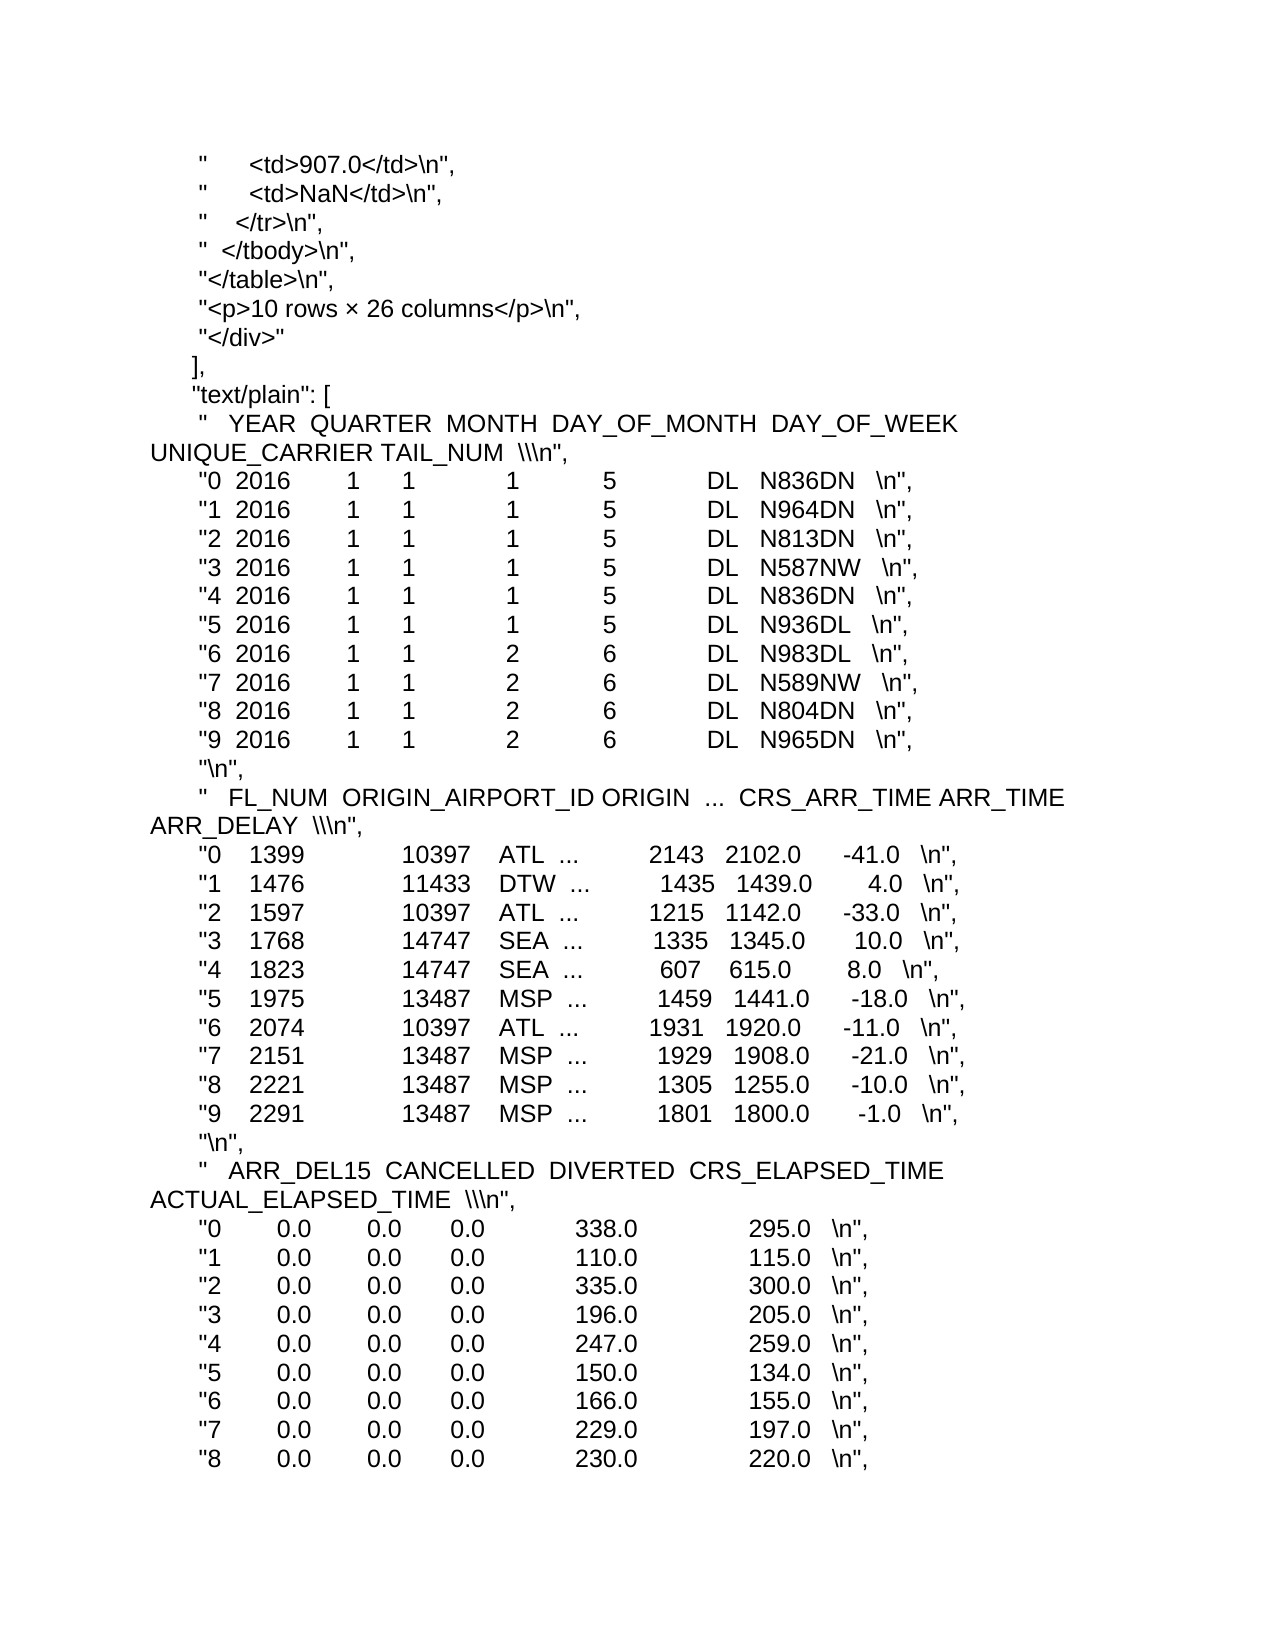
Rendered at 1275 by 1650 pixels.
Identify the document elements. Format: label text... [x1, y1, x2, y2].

text "7 0.0 0.0 0.0 229.0 197.0 \n", [150, 1415, 1125, 1444]
text "\n", [150, 754, 1125, 782]
text " YEAR QUARTER MONTH DAY_OF_MONTH DAY_OF_WEEK UNIQUE_CARRIER TAIL_NUM \\\n", [150, 409, 1125, 466]
text " <td>907.0</td>\n", [150, 150, 1125, 179]
text "0 1399 10397 ATL ... 2143 2102.0 -41.0 \n", [150, 840, 1125, 869]
text " ARR_DEL15 CANCELLED DIVERTED CRS_ELAPSED_TIME ACTUAL_ELAPSED_TIME \\\n", [150, 1156, 1125, 1214]
text "6 0.0 0.0 0.0 166.0 155.0 \n", [150, 1386, 1125, 1415]
text "text/plain": [ [150, 380, 1125, 409]
text "5 1975 13487 MSP ... 1459 1441.0 -18.0 \n", [150, 984, 1125, 1012]
text "0 0.0 0.0 0.0 338.0 295.0 \n", [150, 1214, 1125, 1242]
text "2 1597 10397 ATL ... 1215 1142.0 -33.0 \n", [150, 897, 1125, 926]
text "1 0.0 0.0 0.0 110.0 115.0 \n", [150, 1242, 1125, 1271]
text "\n", [150, 1127, 1125, 1156]
text "7 2151 13487 MSP ... 1929 1908.0 -21.0 \n", [150, 1041, 1125, 1070]
text "1 1476 11433 DTW ... 1435 1439.0 4.0 \n", [150, 869, 1125, 897]
text " <td>NaN</td>\n", [150, 179, 1125, 207]
text "6 2016 1 1 2 6 DL N983DL \n", [150, 639, 1125, 667]
text "8 2221 13487 MSP ... 1305 1255.0 -10.0 \n", [150, 1070, 1125, 1099]
text "8 0.0 0.0 0.0 230.0 220.0 \n", [150, 1444, 1125, 1472]
text "6 2074 10397 ATL ... 1931 1920.0 -11.0 \n", [150, 1012, 1125, 1041]
text "9 2291 13487 MSP ... 1801 1800.0 -1.0 \n", [150, 1099, 1125, 1127]
text "7 2016 1 1 2 6 DL N589NW \n", [150, 667, 1125, 696]
text " </tbody>\n", [150, 236, 1125, 265]
text "2 0.0 0.0 0.0 335.0 300.0 \n", [150, 1271, 1125, 1300]
text "4 2016 1 1 1 5 DL N836DN \n", [150, 581, 1125, 610]
text " FL_NUM ORIGIN_AIRPORT_ID ORIGIN ... CRS_ARR_TIME ARR_TIME ARR_DELAY \\\n", [150, 782, 1125, 840]
text "1 2016 1 1 1 5 DL N964DN \n", [150, 495, 1125, 524]
text "<p>10 rows × 26 columns</p>\n", [150, 294, 1125, 322]
text "5 0.0 0.0 0.0 150.0 134.0 \n", [150, 1357, 1125, 1386]
text "3 2016 1 1 1 5 DL N587NW \n", [150, 552, 1125, 581]
text "</div>" [150, 322, 1125, 351]
text "0 2016 1 1 1 5 DL N836DN \n", [150, 466, 1125, 495]
text "5 2016 1 1 1 5 DL N936DL \n", [150, 610, 1125, 639]
text "</table>\n", [150, 265, 1125, 294]
text "3 0.0 0.0 0.0 196.0 205.0 \n", [150, 1300, 1125, 1329]
text "4 1823 14747 SEA ... 607 615.0 8.0 \n", [150, 955, 1125, 984]
text "8 2016 1 1 2 6 DL N804DN \n", [150, 696, 1125, 725]
text "9 2016 1 1 2 6 DL N965DN \n", [150, 725, 1125, 754]
text " </tr>\n", [150, 207, 1125, 236]
text "3 1768 14747 SEA ... 1335 1345.0 10.0 \n", [150, 926, 1125, 955]
text "2 2016 1 1 1 5 DL N813DN \n", [150, 524, 1125, 552]
text ], [150, 351, 1125, 380]
text "4 0.0 0.0 0.0 247.0 259.0 \n", [150, 1329, 1125, 1357]
